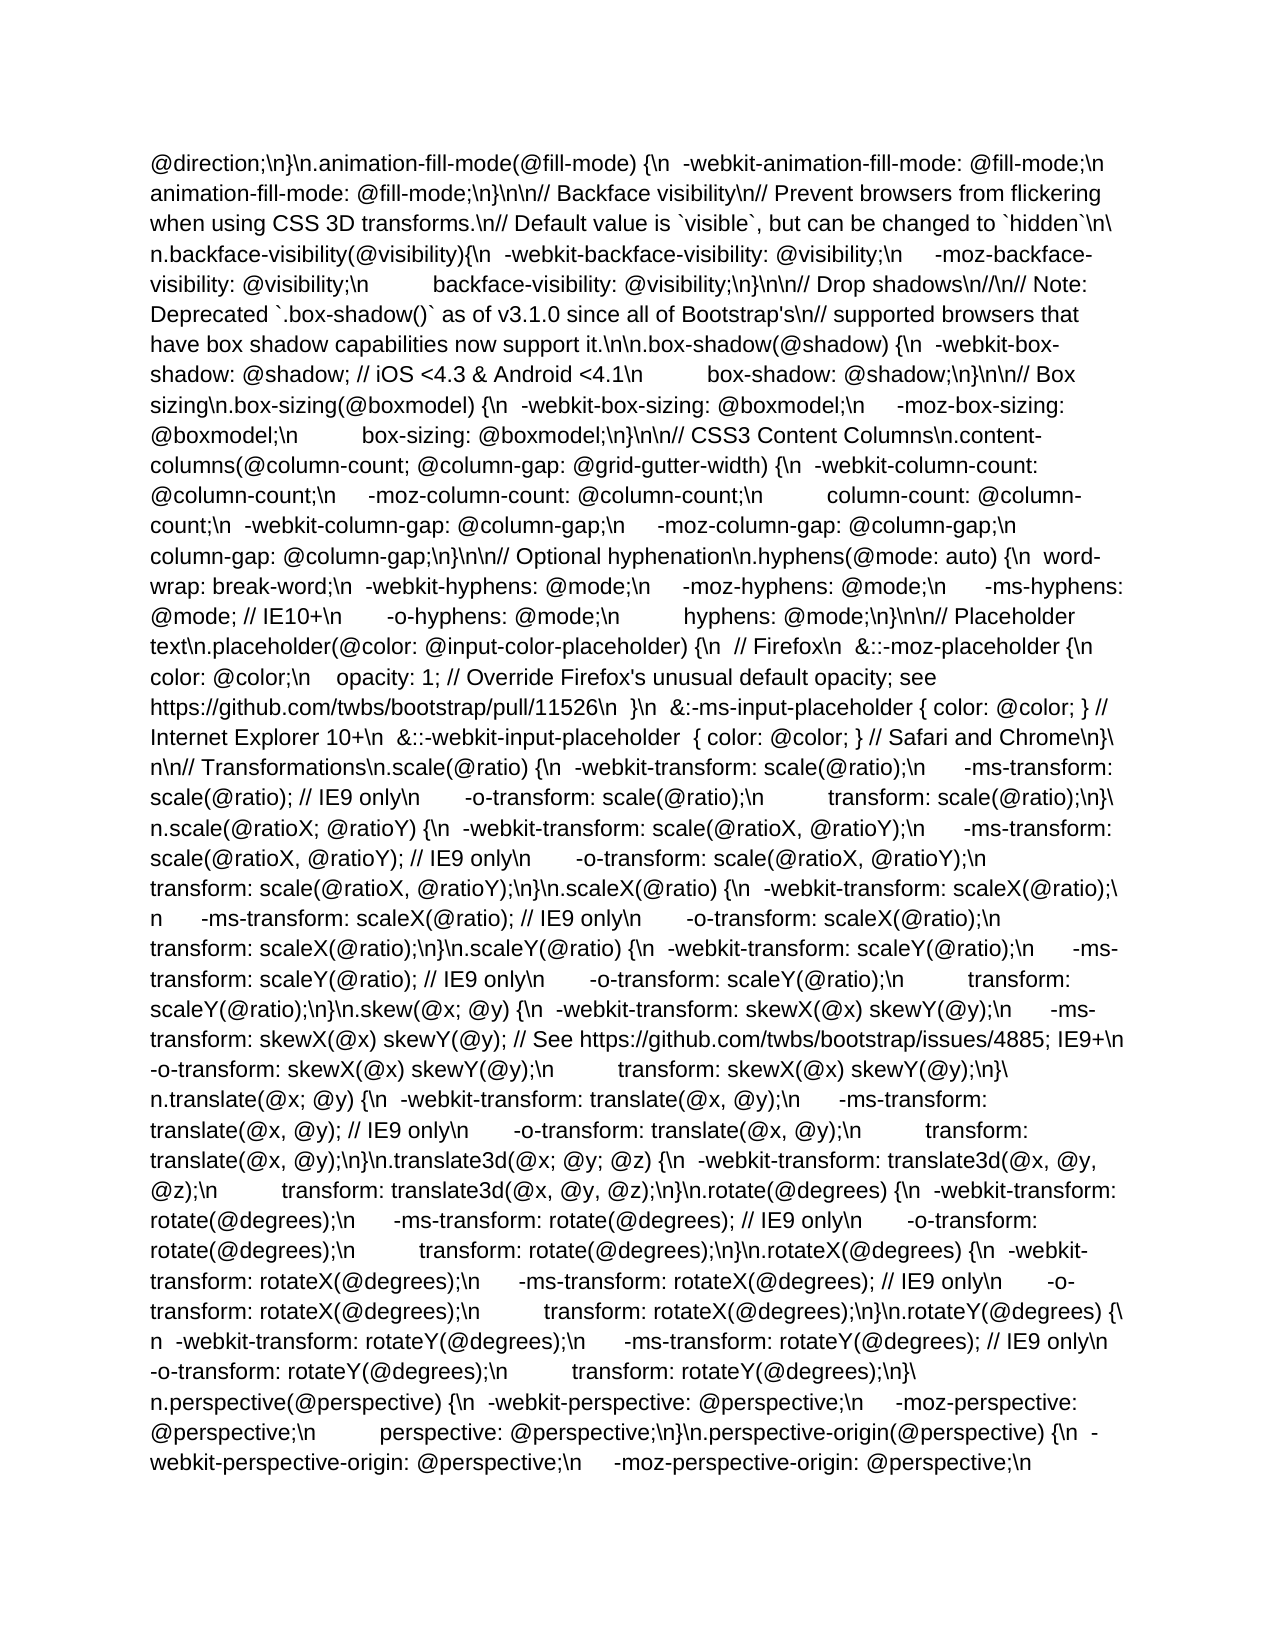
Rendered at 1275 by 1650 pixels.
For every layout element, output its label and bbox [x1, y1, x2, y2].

text [150, 150, 1125, 1475]
